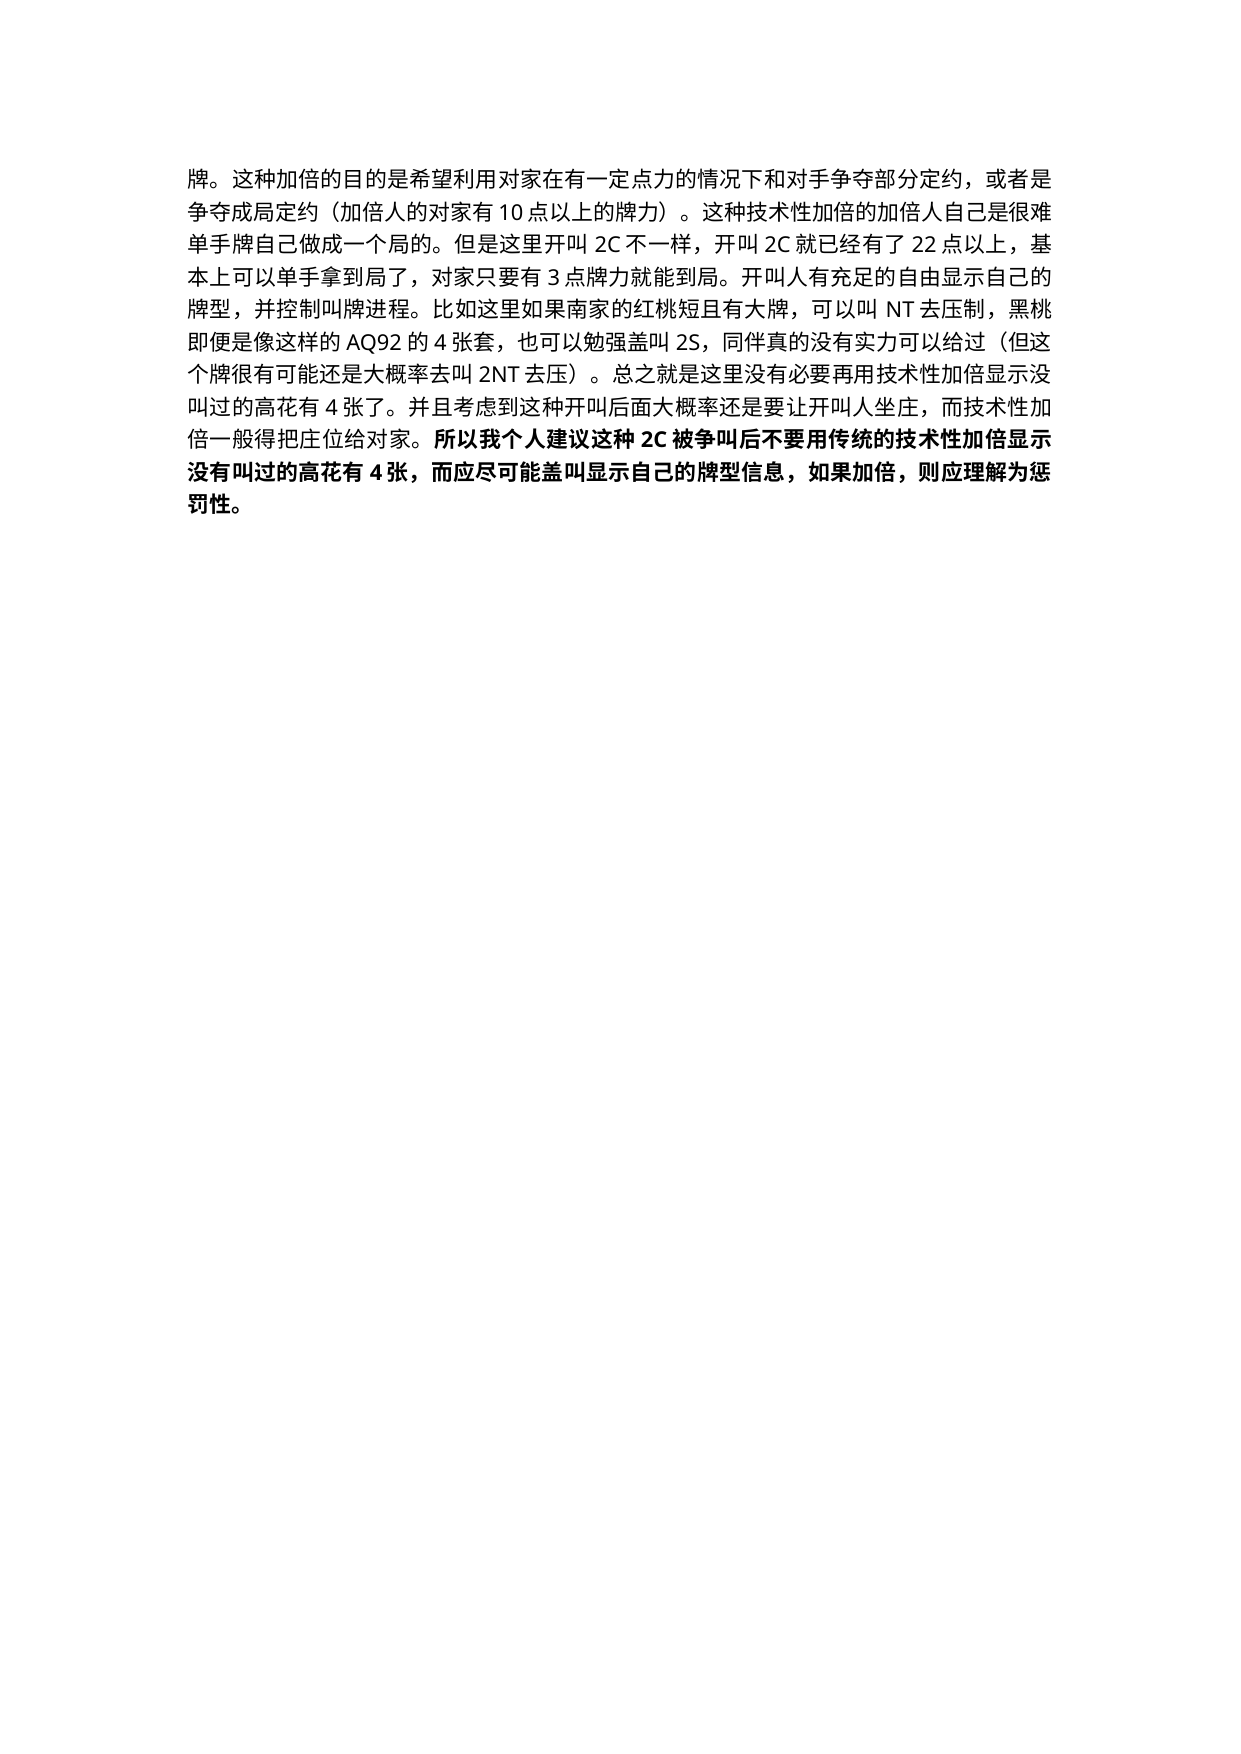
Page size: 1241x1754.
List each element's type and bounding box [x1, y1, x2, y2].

text [187, 162, 1053, 519]
